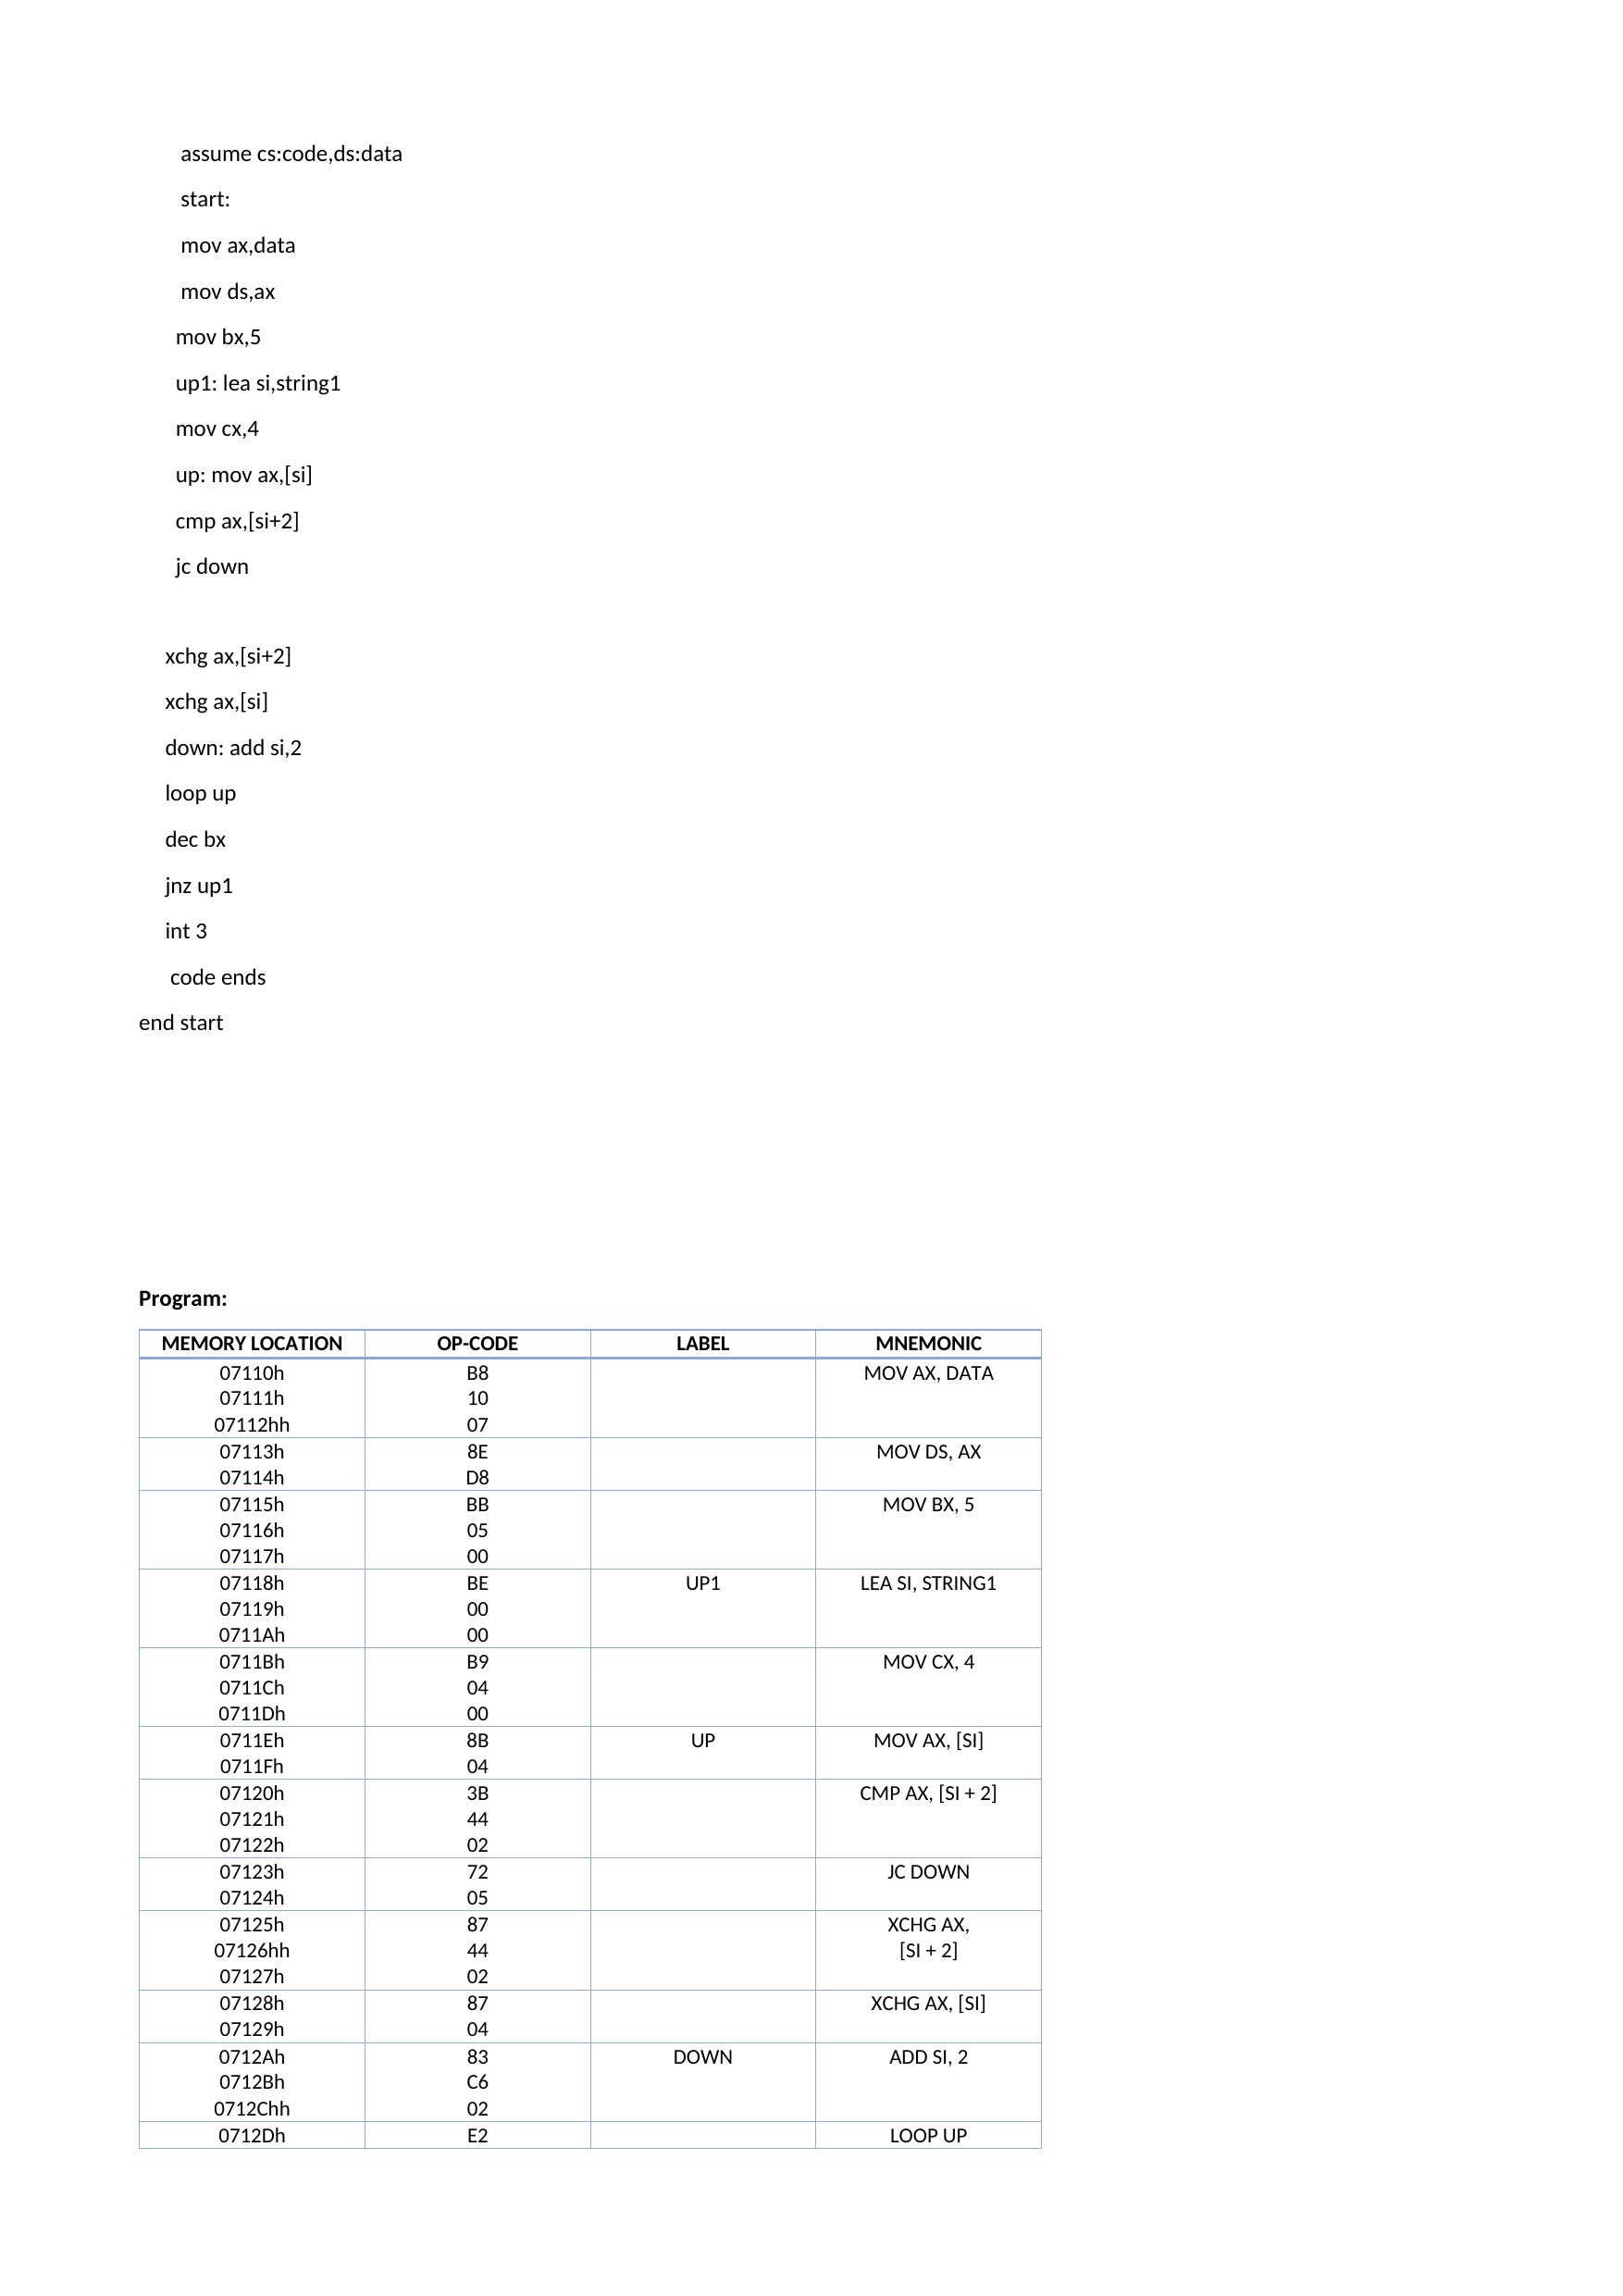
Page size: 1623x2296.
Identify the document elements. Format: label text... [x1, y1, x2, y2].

table_cell BE 00 00 [365, 1570, 590, 1647]
text mov cx,4 [139, 414, 1484, 442]
table_cell [591, 1911, 815, 1989]
text cmp ax,[si+2] [139, 506, 1484, 534]
table_cell BB 05 00 [365, 1491, 590, 1569]
table_cell 87 44 02 [365, 1911, 590, 1989]
text dec bx [139, 825, 1484, 853]
table_cell XCHG AX, [SI] [816, 1991, 1041, 2042]
table_cell XCHG AX, [SI + 2] [816, 1911, 1041, 1989]
table_cell JC DOWN [816, 1858, 1041, 1910]
text jnz up1 [139, 871, 1484, 899]
table_cell MOV AX, DATA [816, 1359, 1041, 1437]
table_cell 0711Eh 0711Fh [140, 1727, 365, 1779]
table_cell LOOP UP [816, 2122, 1041, 2148]
text up: mov ax,[si] [139, 460, 1484, 489]
text code ends [139, 962, 1484, 990]
table_cell 0712Dh 0712Eh [140, 2122, 365, 2148]
table_cell [591, 2122, 815, 2148]
text xchg ax,[si+2] [139, 641, 1484, 669]
text mov ds,ax [139, 277, 1484, 304]
table_cell 0712Ah 0712Bh 0712Chh [140, 2043, 365, 2121]
table_cell 07123h 07124h [140, 1858, 365, 1910]
table_cell 72 05 [365, 1858, 590, 1910]
table_cell 07118h 07119h 0711Ah [140, 1570, 365, 1647]
table_cell 07113h 07114h [140, 1438, 365, 1490]
text down: add si,2 [139, 733, 1484, 761]
table_cell [591, 1858, 815, 1910]
table_cell 83 C6 02 [365, 2043, 590, 2121]
text Program: [139, 1284, 1484, 1311]
table_cell MOV BX, 5 [816, 1491, 1041, 1569]
table_header MNEMONIC [816, 1331, 1041, 1357]
table_cell 8B 04 [365, 1727, 590, 1779]
table_cell 0711Bh 0711Ch 0711Dh [140, 1648, 365, 1726]
table_cell 07115h 07116h 07117h [140, 1491, 365, 1569]
table_cell MOV DS, AX [816, 1438, 1041, 1490]
table_cell [591, 1991, 815, 2042]
table_cell 07125h 07126hh 07127h [140, 1911, 365, 1989]
table_cell 07128h 07129h [140, 1991, 365, 2042]
table_cell MOV CX, 4 [816, 1648, 1041, 1726]
table_cell 07120h 07121h 07122h [140, 1780, 365, 1857]
table_cell 07110h 07111h 07112hh [140, 1359, 365, 1437]
text start: [139, 184, 1484, 213]
text mov ax,data [139, 230, 1484, 259]
table_header LABEL [591, 1331, 815, 1357]
text assume cs:code,ds:data [139, 139, 1484, 168]
table_header MEMORY LOCATION [140, 1331, 365, 1357]
table_cell [591, 1438, 815, 1490]
table_cell B9 04 00 [365, 1648, 590, 1726]
table_cell 8E D8 [365, 1438, 590, 1490]
table_cell ADD SI, 2 [816, 2043, 1041, 2121]
table_cell 87 04 [365, 1991, 590, 2042]
table_cell UP1 [591, 1570, 815, 1647]
table_cell [591, 1359, 815, 1437]
table_cell [591, 1648, 815, 1726]
table_cell [591, 1780, 815, 1857]
table_cell B8 10 07 [365, 1359, 590, 1437]
text end start [139, 1008, 1484, 1036]
table_cell E2 EF [365, 2122, 590, 2148]
table_cell UP [591, 1727, 815, 1779]
table_cell DOWN [591, 2043, 815, 2121]
table_header OP-CODE [365, 1331, 590, 1357]
text jc down [139, 552, 1484, 580]
table_cell LEA SI, STRING1 [816, 1570, 1041, 1647]
text xchg ax,[si] [139, 687, 1484, 715]
table_cell MOV AX, [SI] [816, 1727, 1041, 1779]
text mov bx,5 [139, 322, 1484, 351]
text loop up [139, 778, 1484, 807]
table_cell [591, 1491, 815, 1569]
text up1: lea si,string1 [139, 368, 1484, 396]
text int 3 [139, 916, 1484, 945]
table_cell 3B 44 02 [365, 1780, 590, 1857]
table_cell CMP AX, [SI + 2] [816, 1780, 1041, 1857]
